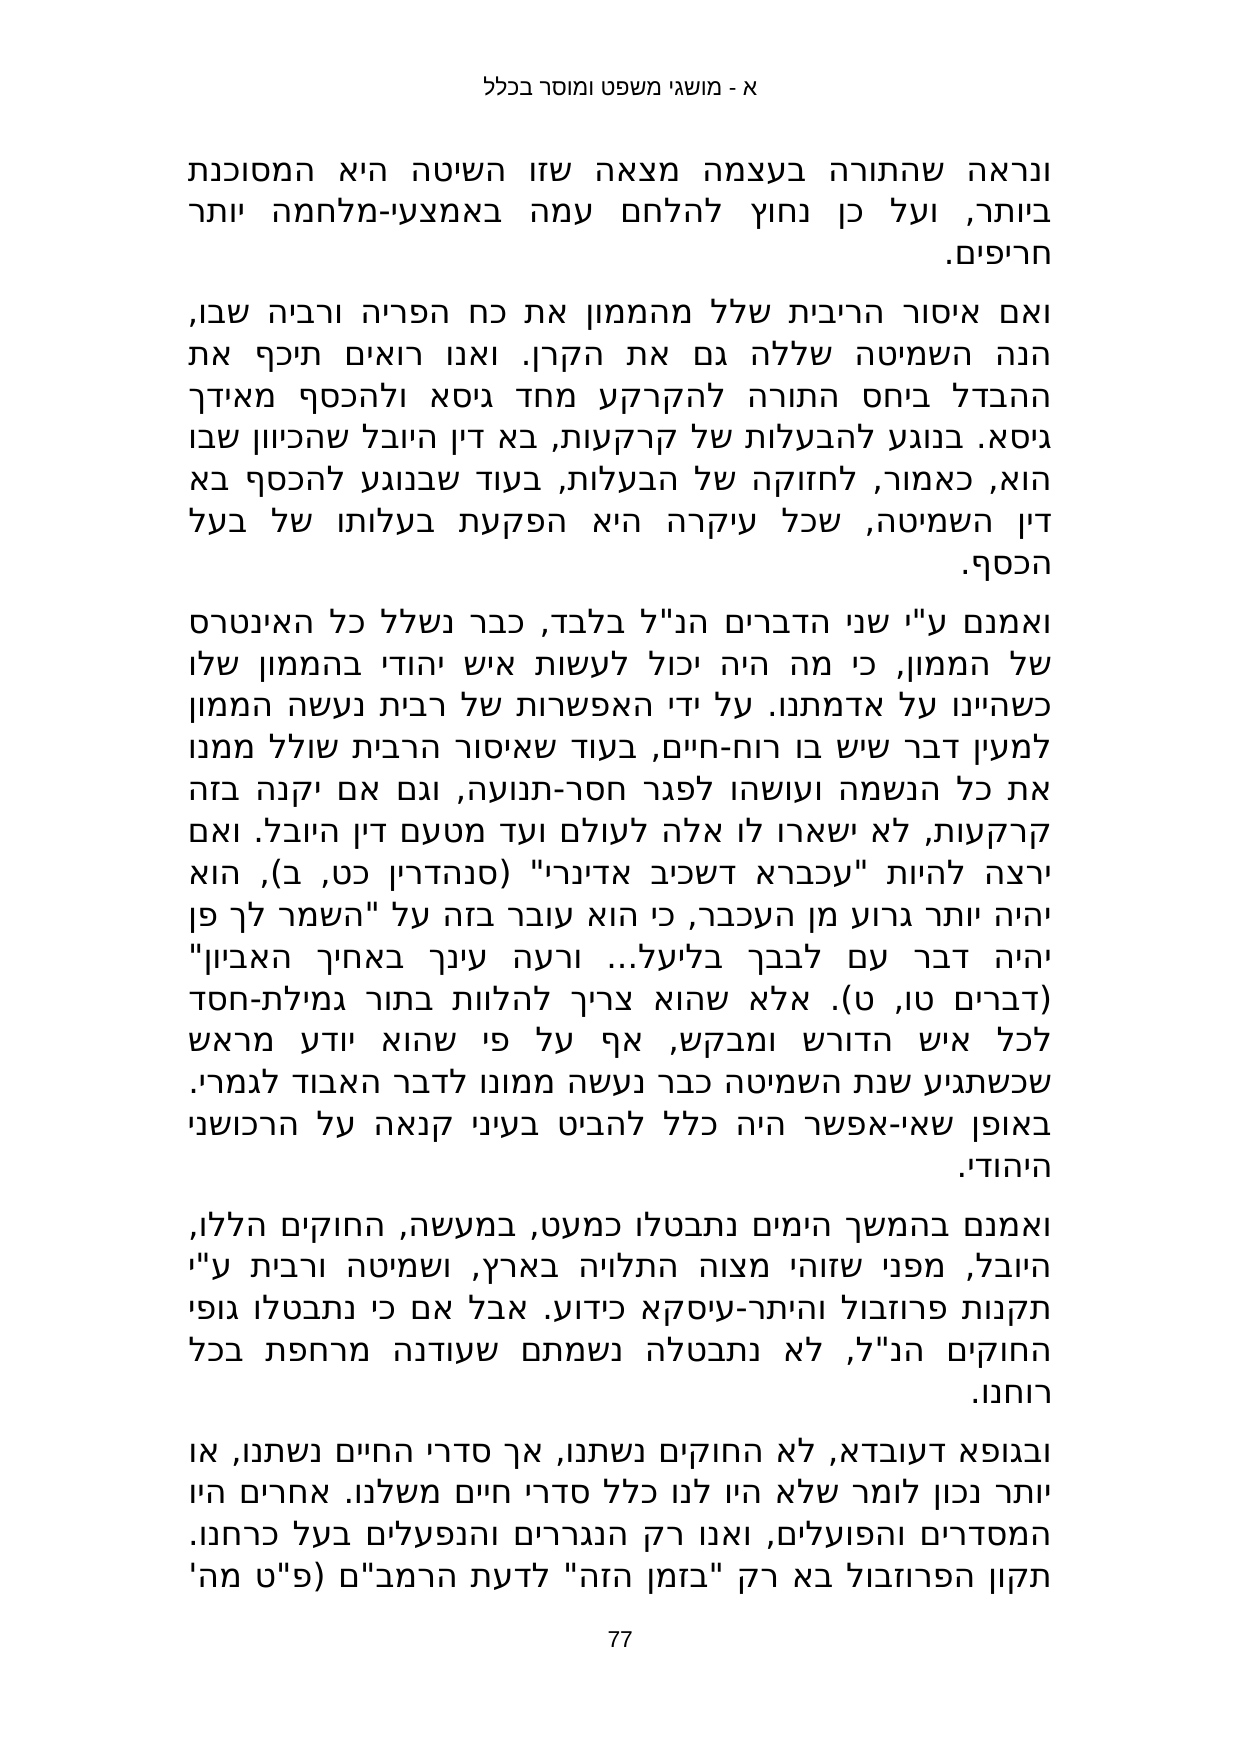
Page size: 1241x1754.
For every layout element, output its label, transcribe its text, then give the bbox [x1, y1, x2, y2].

text ואמנם בהמשך הימים נתבטלו כמעט, במעשה, החוקים הללו, היובל, מפני שזוהי מצוה התלויה בארץ, ושמיטה ורבית ע"י תקנות פרוזבול והיתר-עיסקא כידוע. אבל אם כי נתבטלו גופי החוקים הנ"ל, לא נתבטלה נשמתם שעודנה מרחפת בכל רוחנו. [187, 1205, 1053, 1411]
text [187, 1431, 1053, 1596]
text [187, 150, 1053, 273]
text ואמנם ע"י שני הדברים הנ"ל בלבד, כבר נשלל כל האינטרס של הממון, כי מה היה יכול לעשות איש יהודי בהממון שלו כשהיינו על אדמתנו. על ידי האפשרות של רבית נעשה הממון למעין דבר שיש בו רוח-חיים, בעוד שאיסור הרבית שולל ממנו את כל הנשמה ועושהו לפגר חסר-תנועה, וגם אם יקנה בזה קרקעות, לא ישארו לו אלה לעולם ועד מטעם דין היובל. ואם ירצה להיות "עכברא דשכיב אדינרי" (סנהדרין כט, ב), הוא יהיה יותר גרוע מן העכבר, כי הוא עובר בזה על "השמר לך פן יהיה דבר עם לבבך בליעל... ורעה עינך באחיך האביון" (דברים טו, ט). אלא שהוא צריך להלוות בתור גמילת-חסד לכל איש הדורש ומבקש, אף על פי שהוא יודע מראש שכשתגיע שנת השמיטה כבר נעשה ממונו לדבר האבוד לגמרי. באופן שאי-אפשר היה כלל להביט בעיני קנאה על הרכושני היהודי. [187, 602, 1053, 1185]
text ואם איסור הריבית שלל מהממון את כח הפריה ורביה שבו, הנה השמיטה שללה גם את הקרן. ואנו רואים תיכף את ההבדל ביחס התורה להקרקע מחד גיסא ולהכסף מאידך גיסא. בנוגע להבעלות של קרקעות, בא דין היובל שהכיוון שבו הוא, כאמור, לחזוקה של הבעלות, בעוד שבנוגע להכסף בא דין השמיטה, שכל עיקרה היא הפקעת בעלותו של בעל הכסף. [187, 292, 1053, 582]
